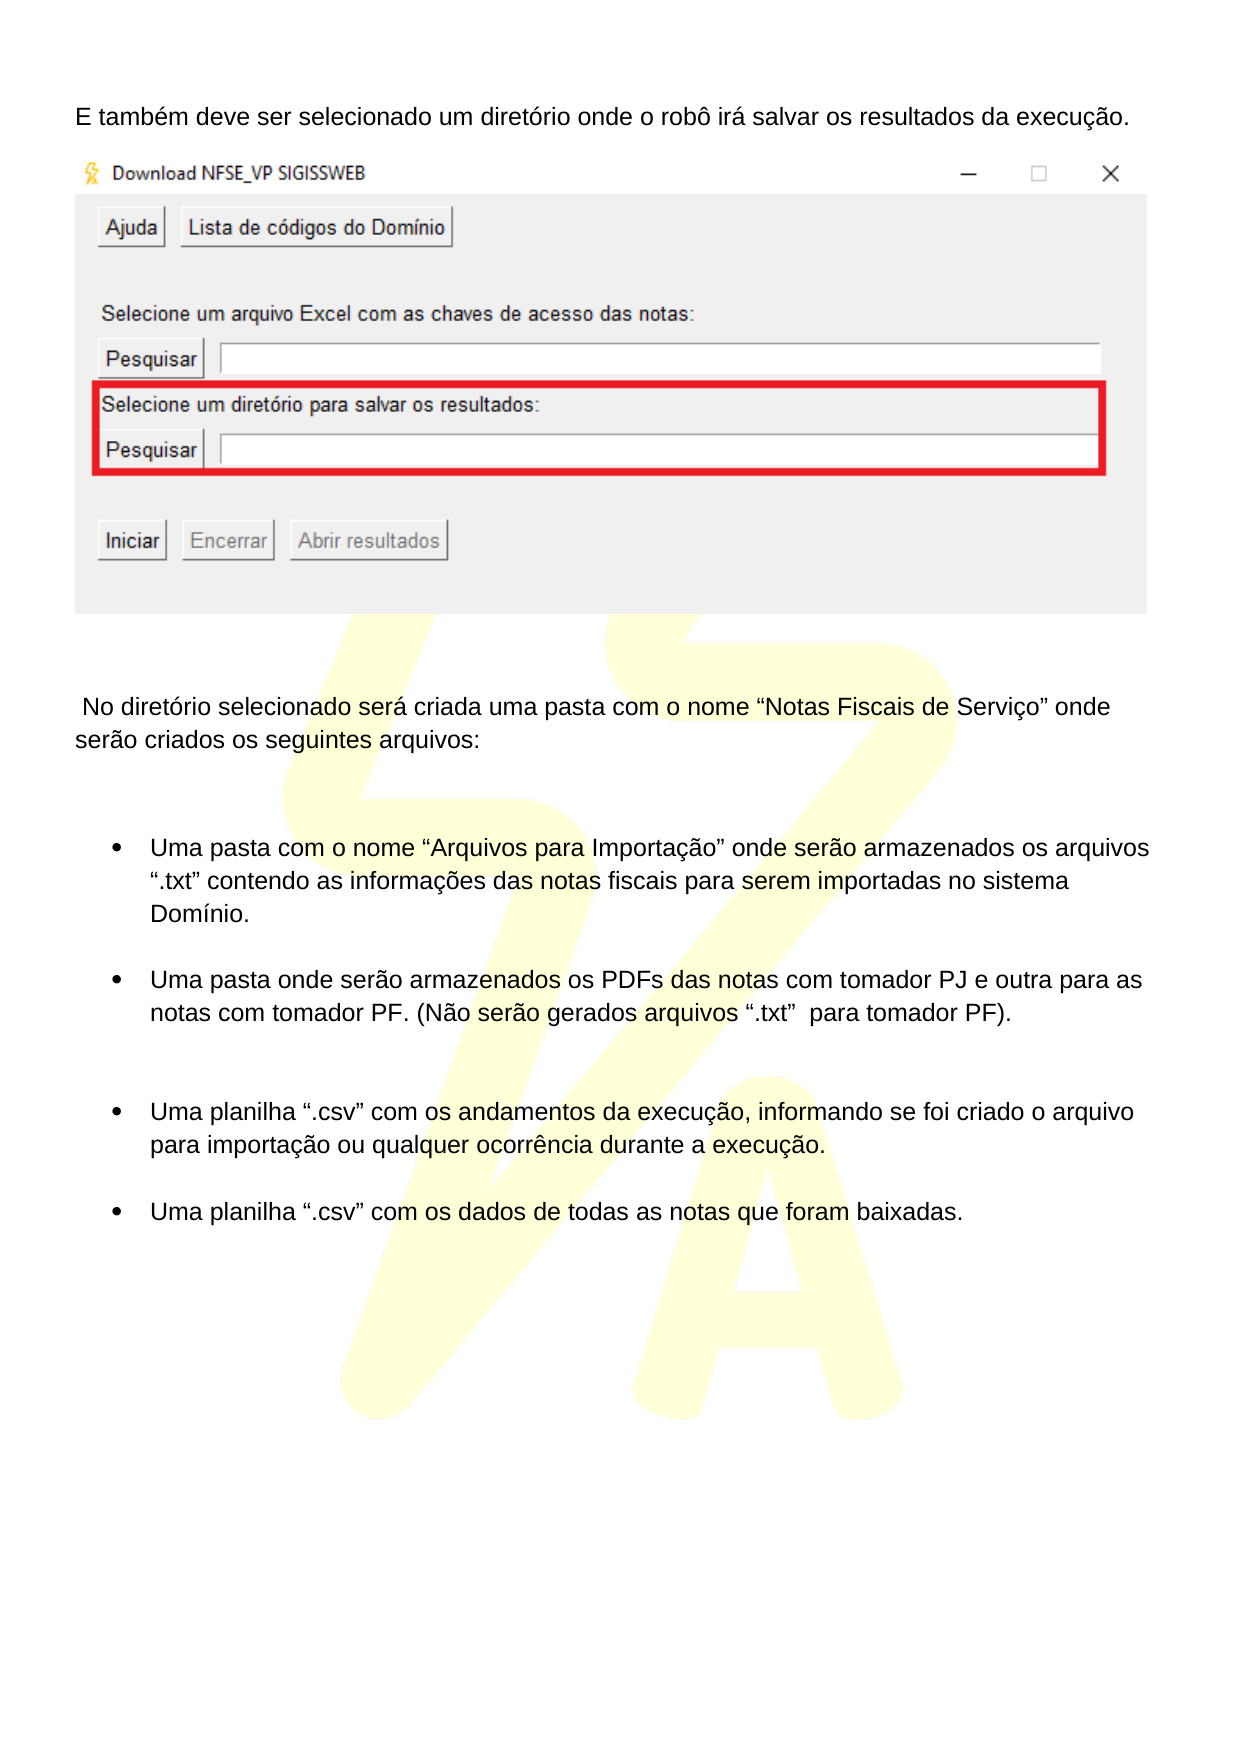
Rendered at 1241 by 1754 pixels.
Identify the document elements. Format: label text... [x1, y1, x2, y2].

list Uma planilha “.csv” com os andamentos da execução, informando se foi criado o arquivo para importação ou qualquer ocorrência durante a execução. [112, 1097, 1165, 1159]
list Uma pasta onde serão armazenados os PDFs das notas com tomador PJ e outra para as notas com tomador PF. (Não serão gerados arquivos “.txt” para tomador PF). [112, 965, 1165, 1027]
picture [75, 155, 1147, 614]
text E também deve ser selecionado um diretório onde o robô irá salvar os resultados da execução. [75, 102, 1165, 131]
list Uma pasta com o nome “Arquivos para Importação” onde serão armazenados os arquivos “.txt” contendo as informações das notas fiscais para serem importadas no sistema Domínio. [112, 833, 1165, 928]
list Uma planilha “.csv” com os dados de todas as notas que foram baixadas. [112, 1197, 1165, 1225]
text No diretório selecionado será criada uma pasta com o nome “Notas Fiscais de Serviço” onde serão criados os seguintes arquivos: [75, 692, 1165, 754]
